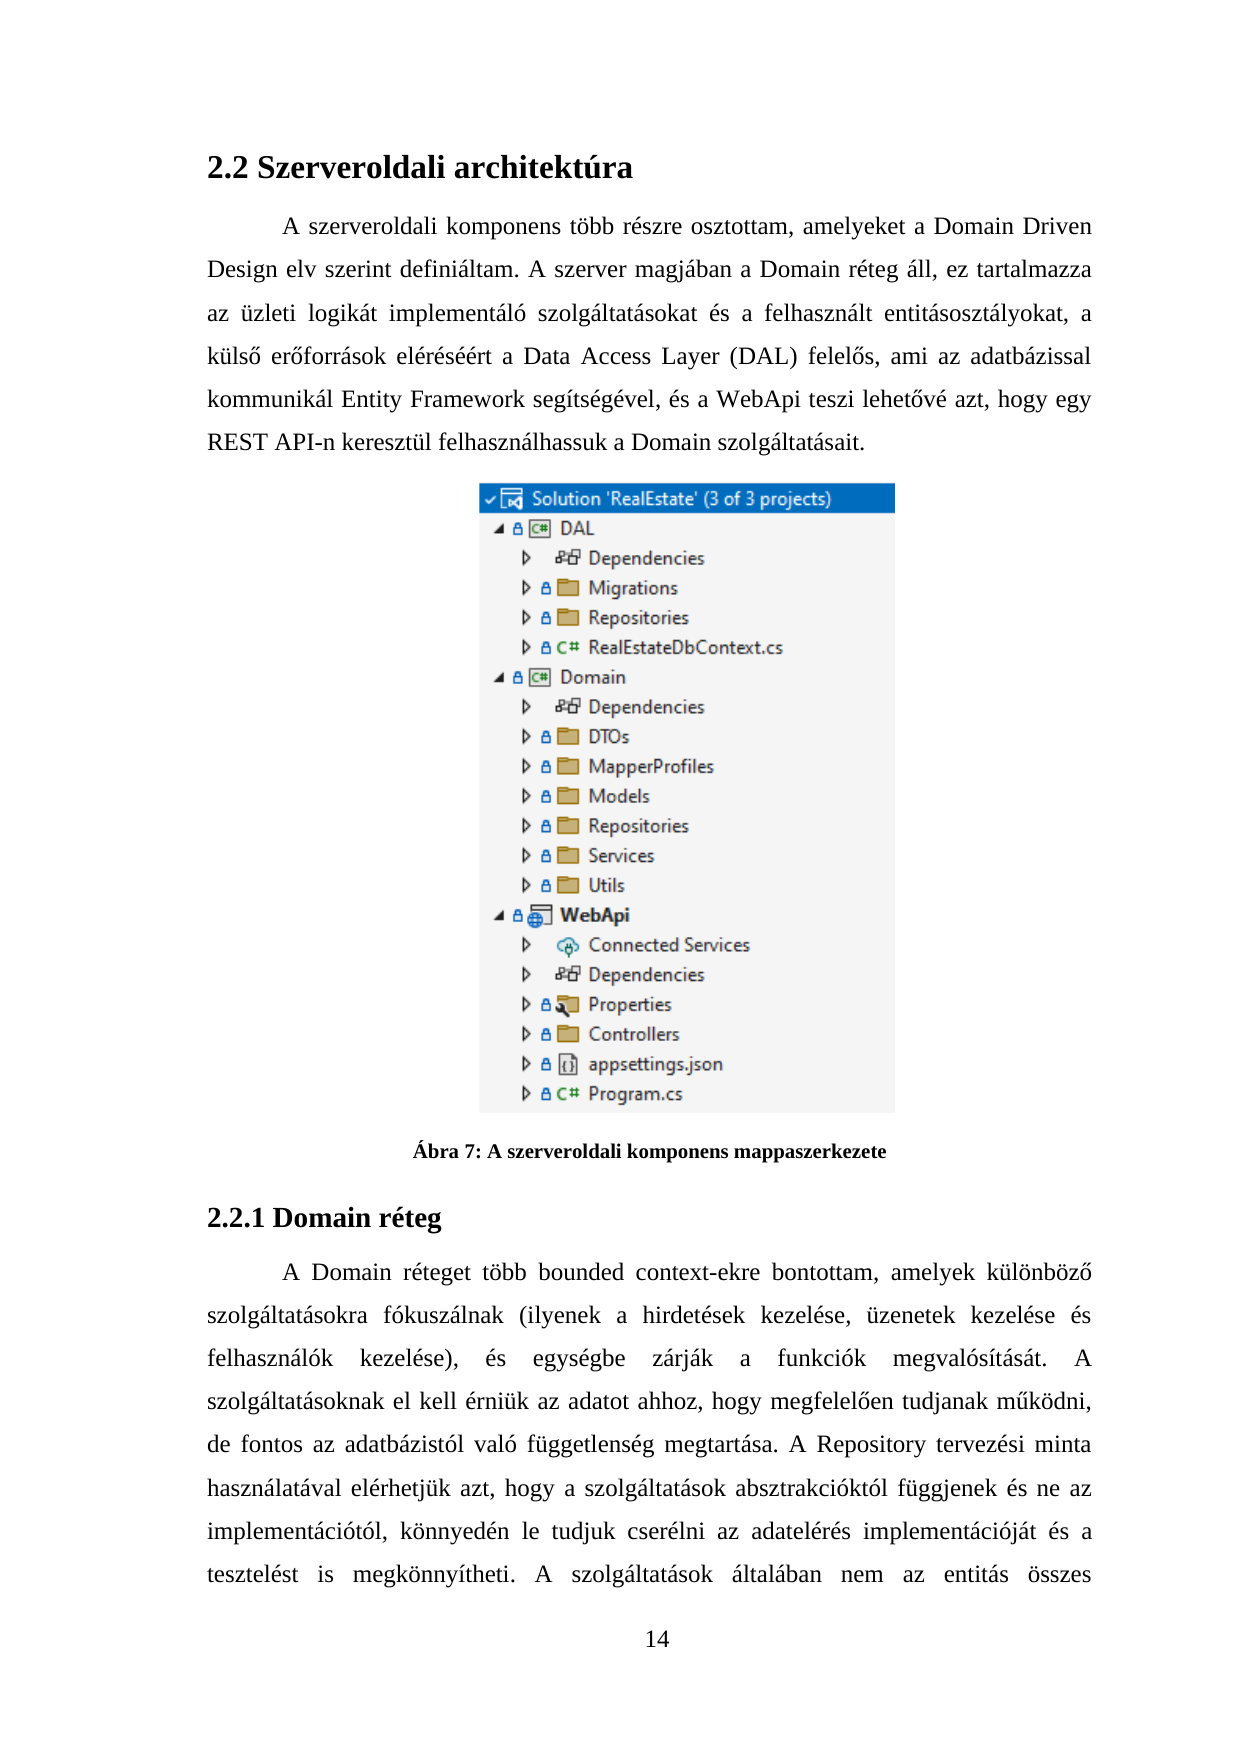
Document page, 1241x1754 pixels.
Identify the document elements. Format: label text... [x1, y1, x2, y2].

subtitle Domain réteg [207, 1200, 1092, 1234]
picture [479, 482, 895, 1113]
text A szerveroldali komponens több részre osztottam, amelyeket a Domain Driven Design elv szerint definiáltam. A szerver magjában a Domain réteg áll, ez tartalmazza az üzleti logikát implementáló szolgáltatásokat és a felhasznált entitásosztályokat, a külső erőforrások eléréséért a Data Access Layer (DAL) felelős, ami az adatbázissal kommunikál Entity Framework segítségével, és a WebApi teszi lehetővé azt, hogy egy REST API-n keresztül felhasználhassuk a Domain szolgáltatásait. [207, 211, 1092, 456]
subtitle Szerveroldali architektúra [207, 148, 1092, 186]
